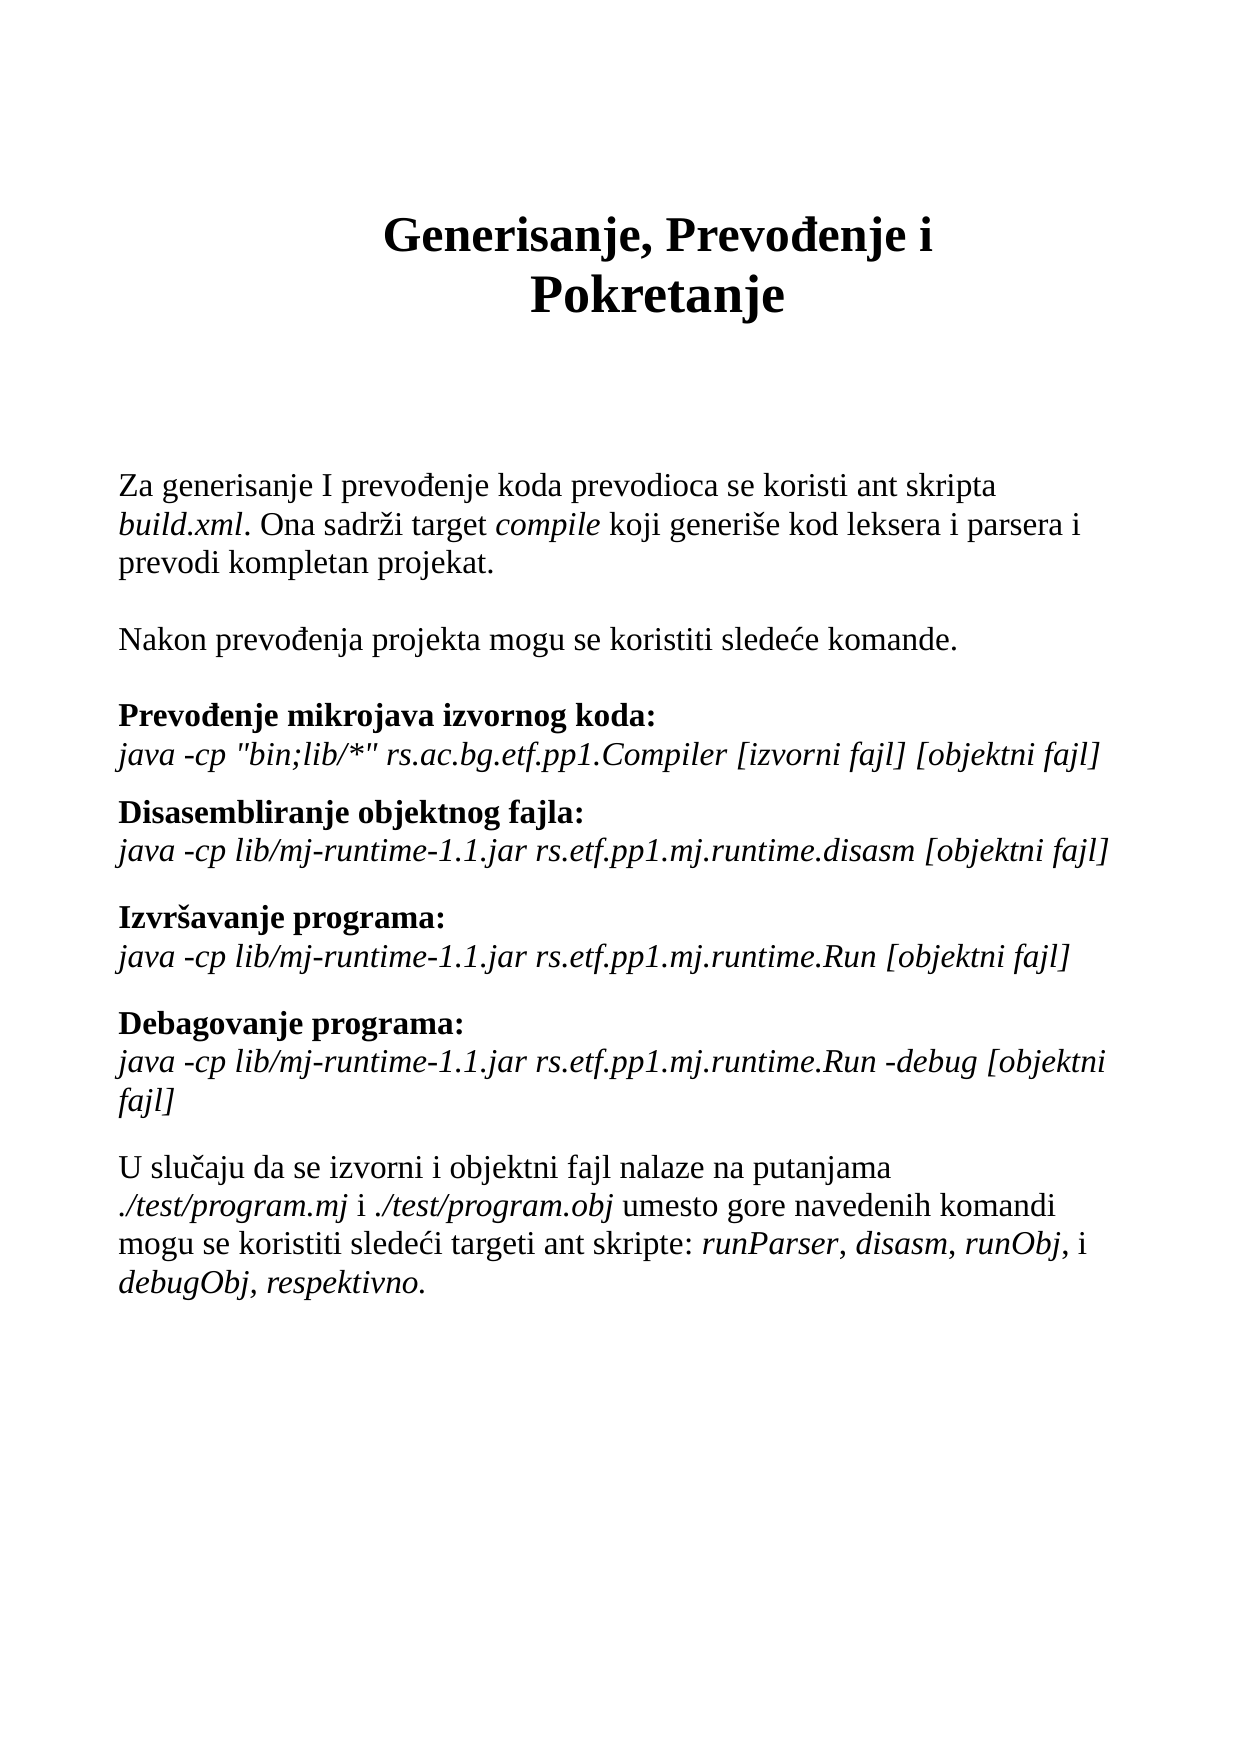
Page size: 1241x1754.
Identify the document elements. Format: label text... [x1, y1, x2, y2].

text java -cp lib/mj-runtime-1.1.jar rs.etf.pp1.mj.runtime.disasm [objektni fajl] [118, 831, 1122, 869]
text Prevođenje mikrojava izvornog koda: [118, 695, 1122, 734]
text java -cp "bin;lib/*" rs.ac.bg.etf.pp1.Compiler [izvorni fajl] [objektni fajl] [118, 734, 1122, 772]
text java -cp lib/mj-runtime-1.1.jar rs.etf.pp1.mj.runtime.Run [objektni fajl] [118, 936, 1122, 974]
text U slučaju da se izvorni i objektni fajl nalaze na putanjama ./test/program.mj i ./test/program.obj umesto gore navedenih komandi mogu se koristiti sledeći targeti ant skripte: runParser, disasm, runObj, i debugObj, respektivno. [118, 1147, 1122, 1300]
text java -cp lib/mj-runtime-1.1.jar rs.etf.pp1.mj.runtime.Run -debug [objektni fajl] [118, 1042, 1122, 1118]
text Izvršavanje programa: [118, 898, 1122, 936]
list Generisanje, Prevođenje i [193, 204, 1122, 262]
text Nakon prevođenja projekta mogu se koristiti sledeće komande. [118, 619, 1122, 657]
text Za generisanje I prevođenje koda prevodioca se koristi ant skripta build.xml. Ona sadrži target compile koji generiše kod leksera i parsera i prevodi kompletan projekat. [118, 465, 1122, 580]
text Disasembliranje objektnog fajla: [118, 792, 1122, 831]
list Pokretanje [193, 262, 1122, 324]
text Debagovanje programa: [118, 1003, 1122, 1042]
